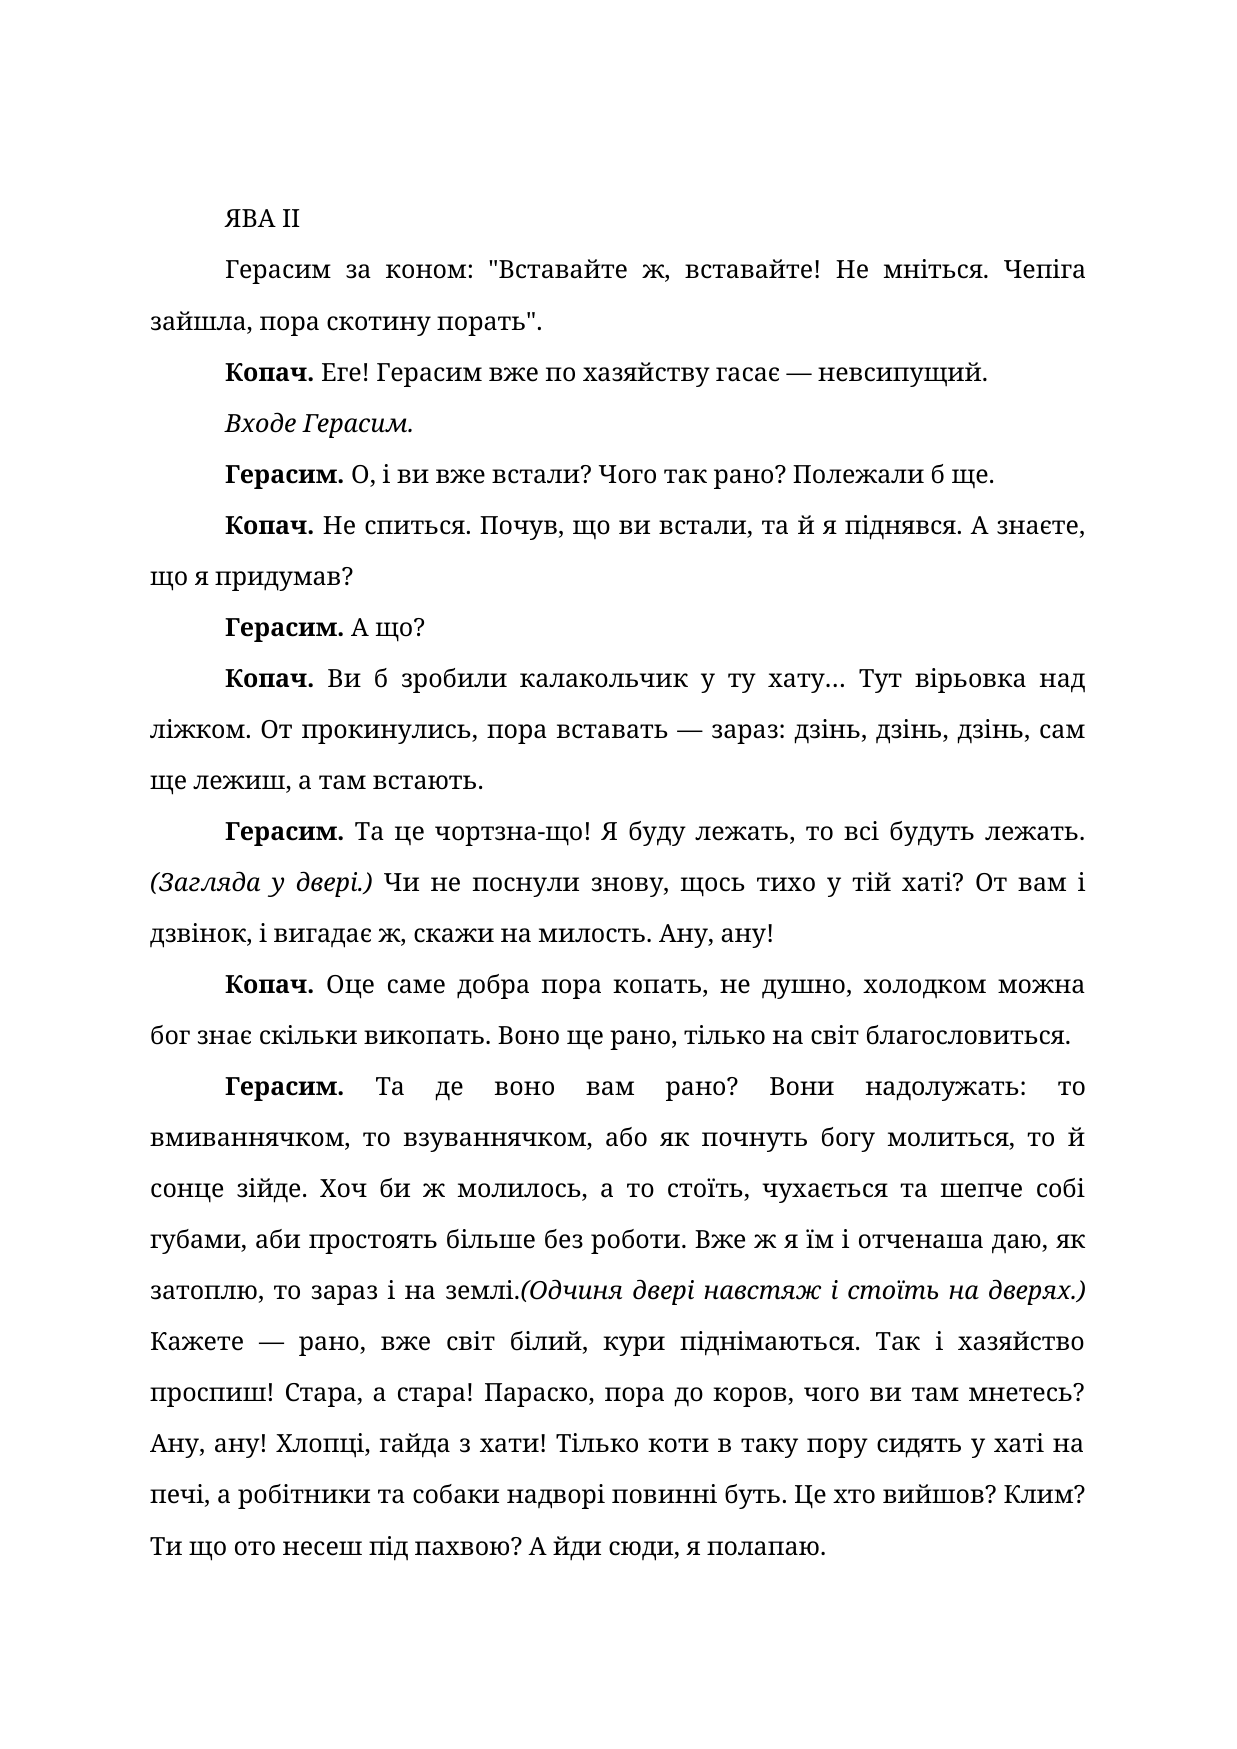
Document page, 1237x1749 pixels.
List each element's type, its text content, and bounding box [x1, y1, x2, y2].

text Герасим. О, і ви вже встали? Чого так рано? Полежали б ще. [150, 456, 1086, 490]
text Копач. Еге! Герасим вже по хазяйству гасає — невсипущий. [150, 354, 1086, 388]
text ЯВА ІІ [150, 201, 1086, 235]
text Входе Герасим. [150, 405, 1086, 439]
text Копач. Оце саме добра пора копать, не душно, холодком можна бог знає скільки викопать. Воно ще рано, тілько на світ благословиться. [150, 967, 1086, 1052]
text Герасим за коном: "Вставайте ж, вставайте! Не мніться. Чепіга зайшла, пора скотину порать". [150, 252, 1086, 337]
text Герасим. А що? [150, 609, 1086, 643]
text Копач. Ви б зробили калакольчик у ту хату… Тут вірьовка над ліжком. От прокинулись, пора вставать — зараз: дзінь, дзінь, дзінь, сам ще лежиш, а там встають. [150, 660, 1086, 797]
text Герасим. Та де воно вам рано? Вони надолужать: то вмиваннячком, то взуваннячком, або як почнуть богу молиться, то й сонце зійде. Хоч би ж молилось, а то стоїть, чухається та шепче собі губами, аби простоять більше без роботи. Вже ж я їм і отченаша даю, як затоплю, то зараз і на землі.(Одчиня двері навстяж і стоїть на дверях.) Кажете — рано, вже світ білий, кури піднімаються. Так і хазяйство проспиш! Стара, а стара! Параско, пора до коров, чого ви там мнетесь? Ану, ану! Хлопці, гайда з хати! Тілько коти в таку пору сидять у хаті на печі, а робітники та собаки надворі повинні буть. Це хто вийшов? Клим? Ти що ото несеш під пахвою? А йди сюди, я полапаю. [150, 1069, 1086, 1562]
text Копач. Не спиться. Почув, що ви встали, та й я піднявся. А знаєте, що я придумав? [150, 507, 1086, 592]
text Герасим. Та це чортзна-що! Я буду лежать, то всі будуть лежать. (Загляда у двері.) Чи не поснули знову, щось тихо у тій хаті? От вам і дзвінок, і вигадає ж, скажи на милость. Ану, ану! [150, 813, 1086, 950]
